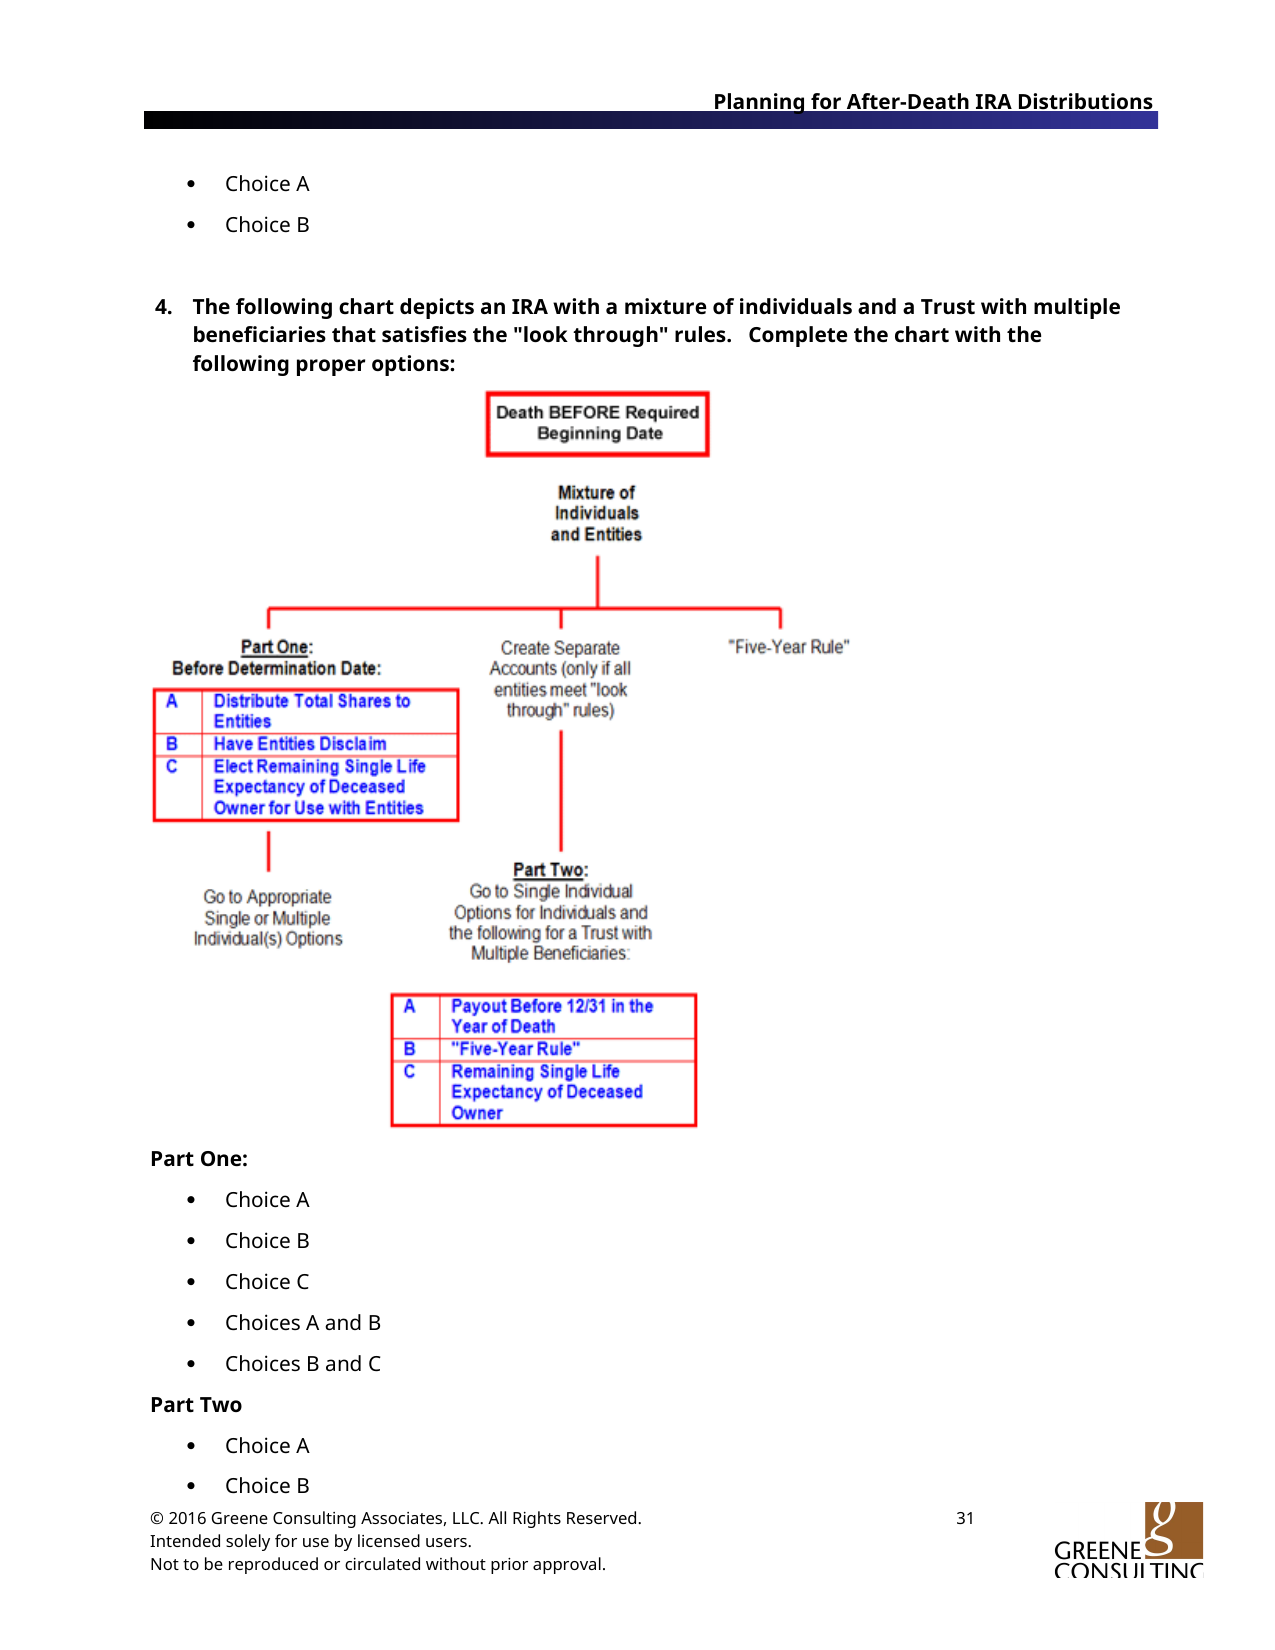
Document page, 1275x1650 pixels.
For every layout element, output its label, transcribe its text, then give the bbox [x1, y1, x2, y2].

text Part One: [150, 1144, 1125, 1173]
picture [1053, 1502, 1203, 1578]
list Choice B [187, 1226, 1125, 1254]
list Choices B and C [187, 1349, 1125, 1377]
list Choice B [187, 1472, 1125, 1500]
list The following chart depicts an IRA with a mixture of individuals and a Trust with multiple beneficiaries that satisfies the "look through" rules. Complete the chart with the following proper options: [155, 292, 1125, 377]
list Choice C [187, 1267, 1125, 1295]
list Choice A [187, 1185, 1125, 1213]
list Choices A and B [187, 1308, 1125, 1336]
list Choice A [187, 1431, 1125, 1459]
list Choice A [187, 169, 1125, 198]
list Choice B [187, 210, 1125, 239]
text Part Two [150, 1390, 1125, 1418]
picture [150, 390, 854, 1132]
